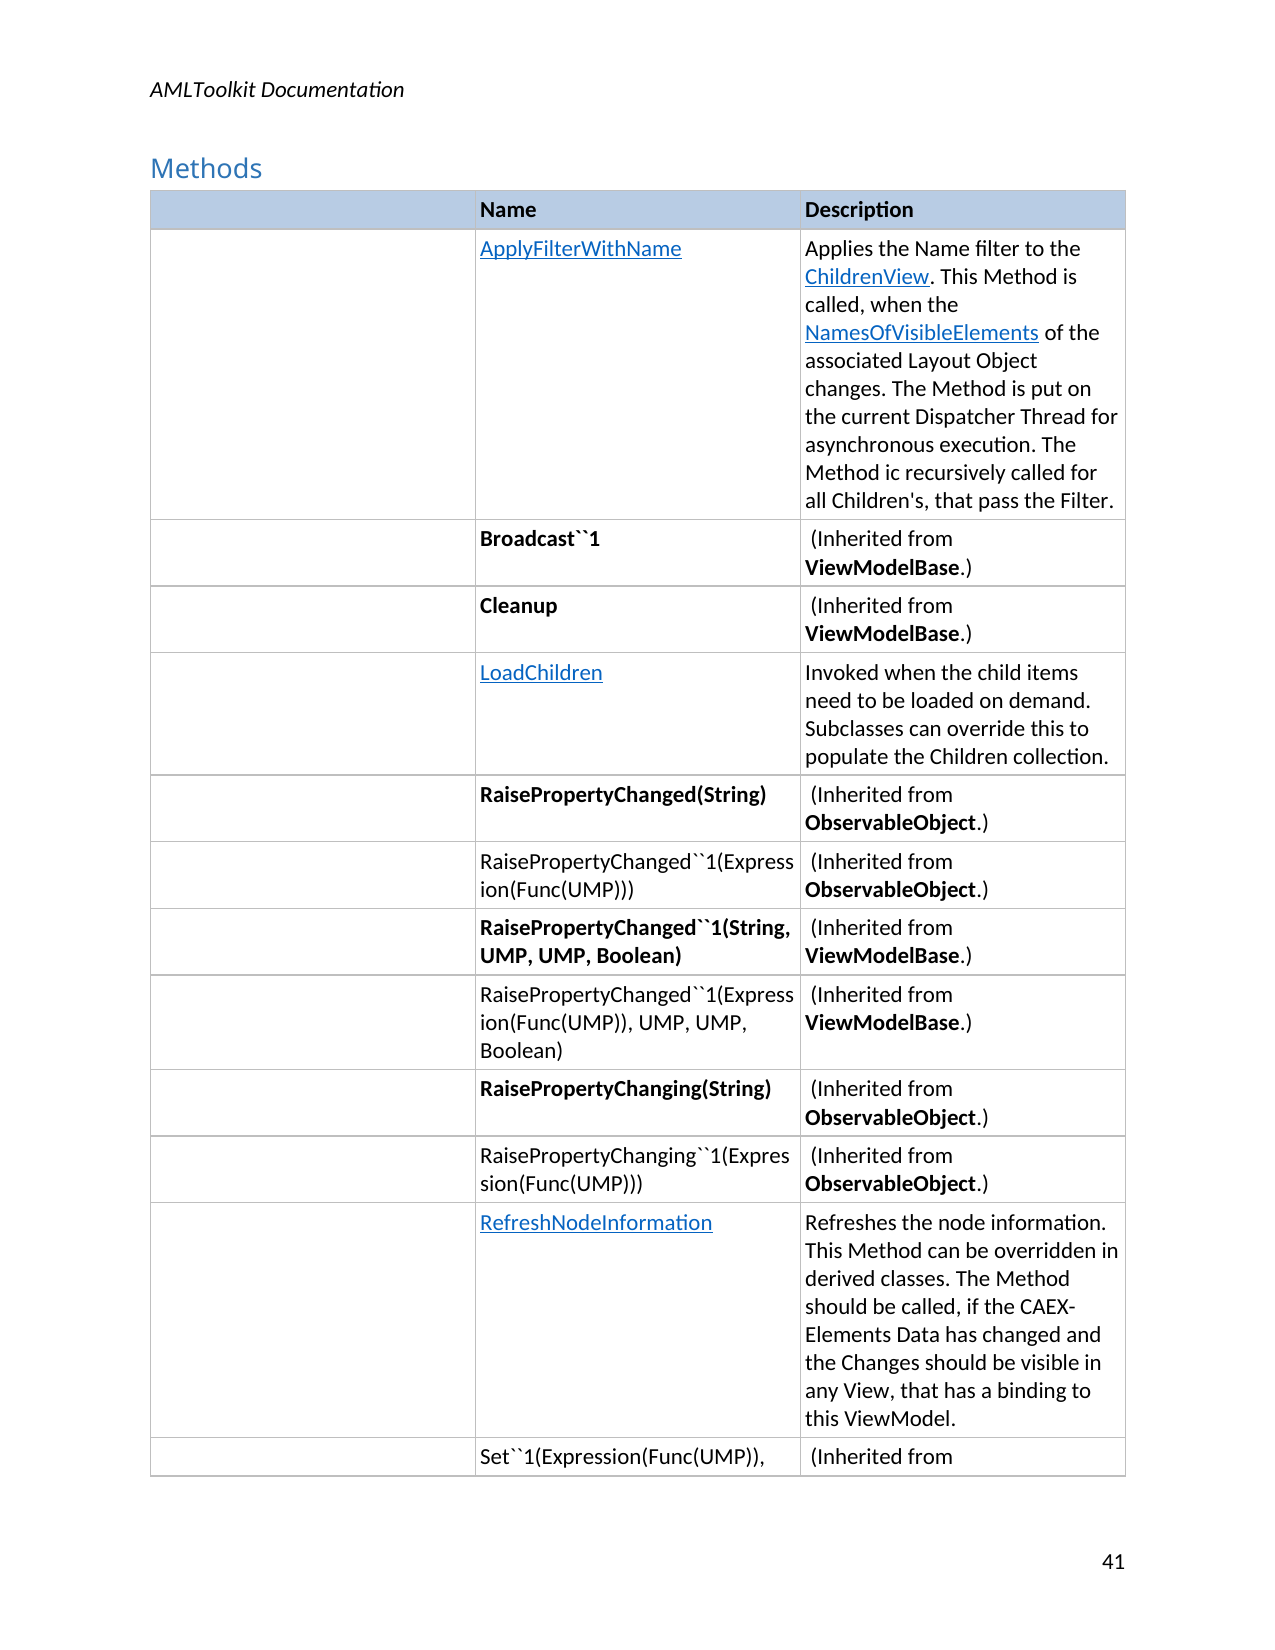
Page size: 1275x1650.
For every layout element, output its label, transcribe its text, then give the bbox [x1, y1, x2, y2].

table_cell Broadcast``1 [476, 520, 800, 585]
table_cell (Inherited from ObservableObject.) [801, 842, 1125, 907]
table_cell (Inherited from ViewModelBase.) [801, 587, 1125, 652]
table_header [151, 191, 475, 228]
table_cell (Inherited from ObservableObject.) [801, 776, 1125, 841]
table_cell (Inherited from ObservableObject.) [801, 1070, 1125, 1135]
table_cell (Inherited from ViewModelBase.) [801, 909, 1125, 974]
table_cell (Inherited from ObservableObject.) [801, 1137, 1125, 1202]
table_cell RaisePropertyChanging(String) [476, 1070, 800, 1135]
table_cell LoadChildren [476, 653, 800, 774]
table_cell (Inherited from ViewModelBase.) [801, 976, 1125, 1068]
table_cell [151, 976, 475, 1068]
table_cell [151, 909, 475, 974]
table_cell [151, 587, 475, 652]
table_cell [151, 1438, 475, 1475]
table_cell RaisePropertyChanged``1(Expression(Func(UMP)), UMP, UMP, Boolean) [476, 976, 800, 1068]
table_cell RaisePropertyChanging``1(Expression(Func(UMP))) [476, 1137, 800, 1202]
subtitle Methods [150, 150, 1125, 187]
table_cell [151, 1070, 475, 1135]
table_cell RaisePropertyChanged``1(String, UMP, UMP, Boolean) [476, 909, 800, 974]
table_cell (Inherited from ViewModelBase.) [801, 520, 1125, 585]
table_cell RefreshNodeInformation [476, 1203, 800, 1436]
table_cell [151, 776, 475, 841]
table_cell Cleanup [476, 587, 800, 652]
table_cell [151, 842, 475, 907]
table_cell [801, 1438, 1125, 1475]
table_cell RaisePropertyChanged``1(Expression(Func(UMP))) [476, 842, 800, 907]
table_cell [151, 230, 475, 518]
table_cell Refreshes the node information. This Method can be overridden in derived classes. The Method should be called, if the CAEX-Elements Data has changed and the Changes should be visible in any View, that has a binding to this ViewModel. [801, 1203, 1125, 1436]
table_cell RaisePropertyChanged(String) [476, 776, 800, 841]
table_cell [151, 1137, 475, 1202]
table_cell Invoked when the child items need to be loaded on demand. Subclasses can override this to populate the Children collection. [801, 653, 1125, 774]
table_cell [151, 520, 475, 585]
table_header Description [801, 191, 1125, 228]
table_cell ApplyFilterWithName [476, 230, 800, 518]
table_cell [151, 1203, 475, 1436]
table_cell Applies the Name filter to the ChildrenView. This Method is called, when the NamesOfVisibleElements of the associated Layout Object changes. The Method is put on the current Dispatcher Thread for asynchronous execution. The Method ic recursively called for all Children's, that pass the Filter. [801, 230, 1125, 518]
table_cell [151, 653, 475, 774]
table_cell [476, 1438, 800, 1475]
table_header Name [476, 191, 800, 228]
